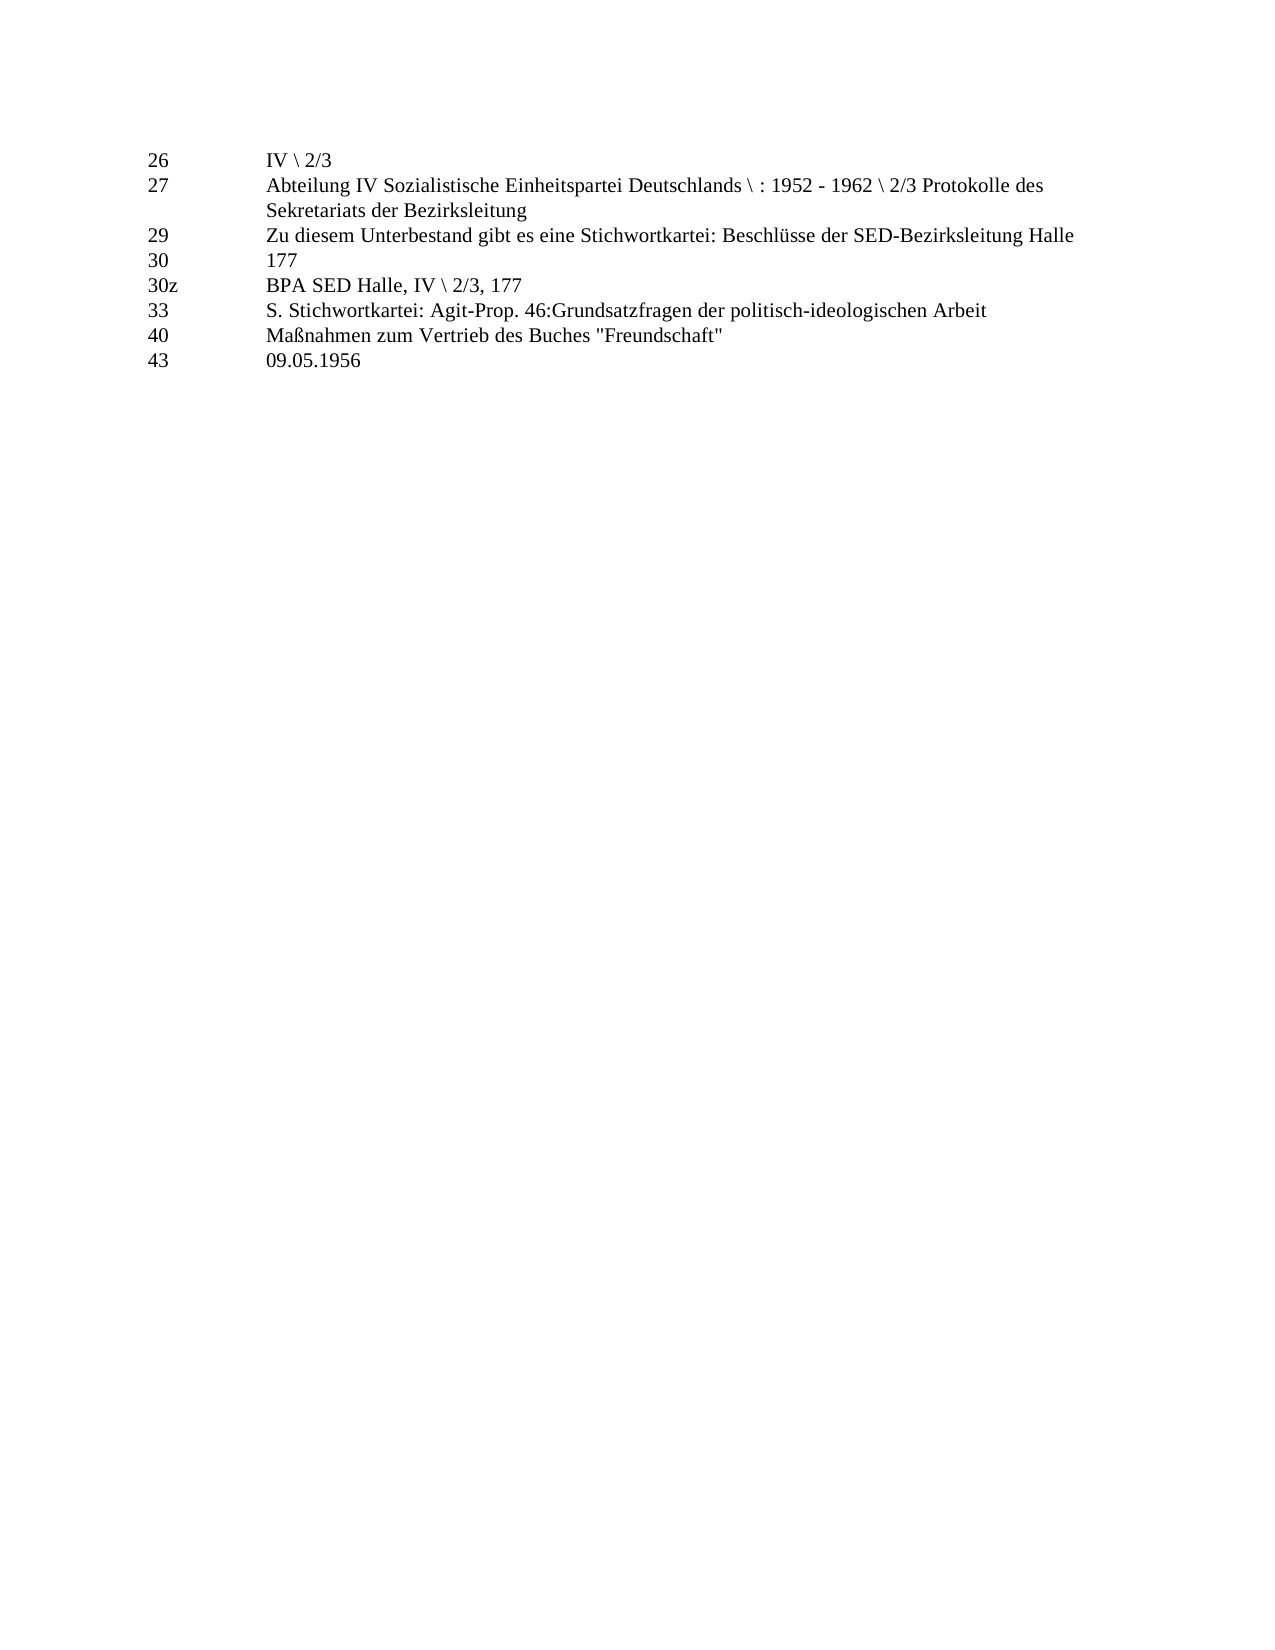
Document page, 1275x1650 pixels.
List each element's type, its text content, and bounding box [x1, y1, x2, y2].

text 40 Maßnahmen zum s[2{Vertrieb} des 1{Buch}]ses "t[Freundschaft]t" [148, 323, 1127, 348]
text 26 IV \ 2/3 [148, 148, 1127, 173]
text 29 Zu diesem Unterbestand gibt es eine Stichwortkartei: Beschlüsse der SED-Bezirksleitung Halle [148, 223, 1127, 248]
text 27 Abteilung IV Sozialistische Einheitspartei Deutschlands \ <->: 1952 - 1962 \ 2/3 Protokolle des Sekretariats der Bezirksleitung [148, 173, 1127, 223]
text 43 09.05.1956 [148, 348, 1127, 373]
text 33 S. Stichwortkartei: Agit-Prop. 46:Grundsatzfragen der politisch-ideologischen Arbeit [148, 298, 1127, 323]
text 30 177 [148, 248, 1127, 273]
text 30z BPA SED Halle, IV \ 2/3, 177 [148, 273, 1127, 298]
